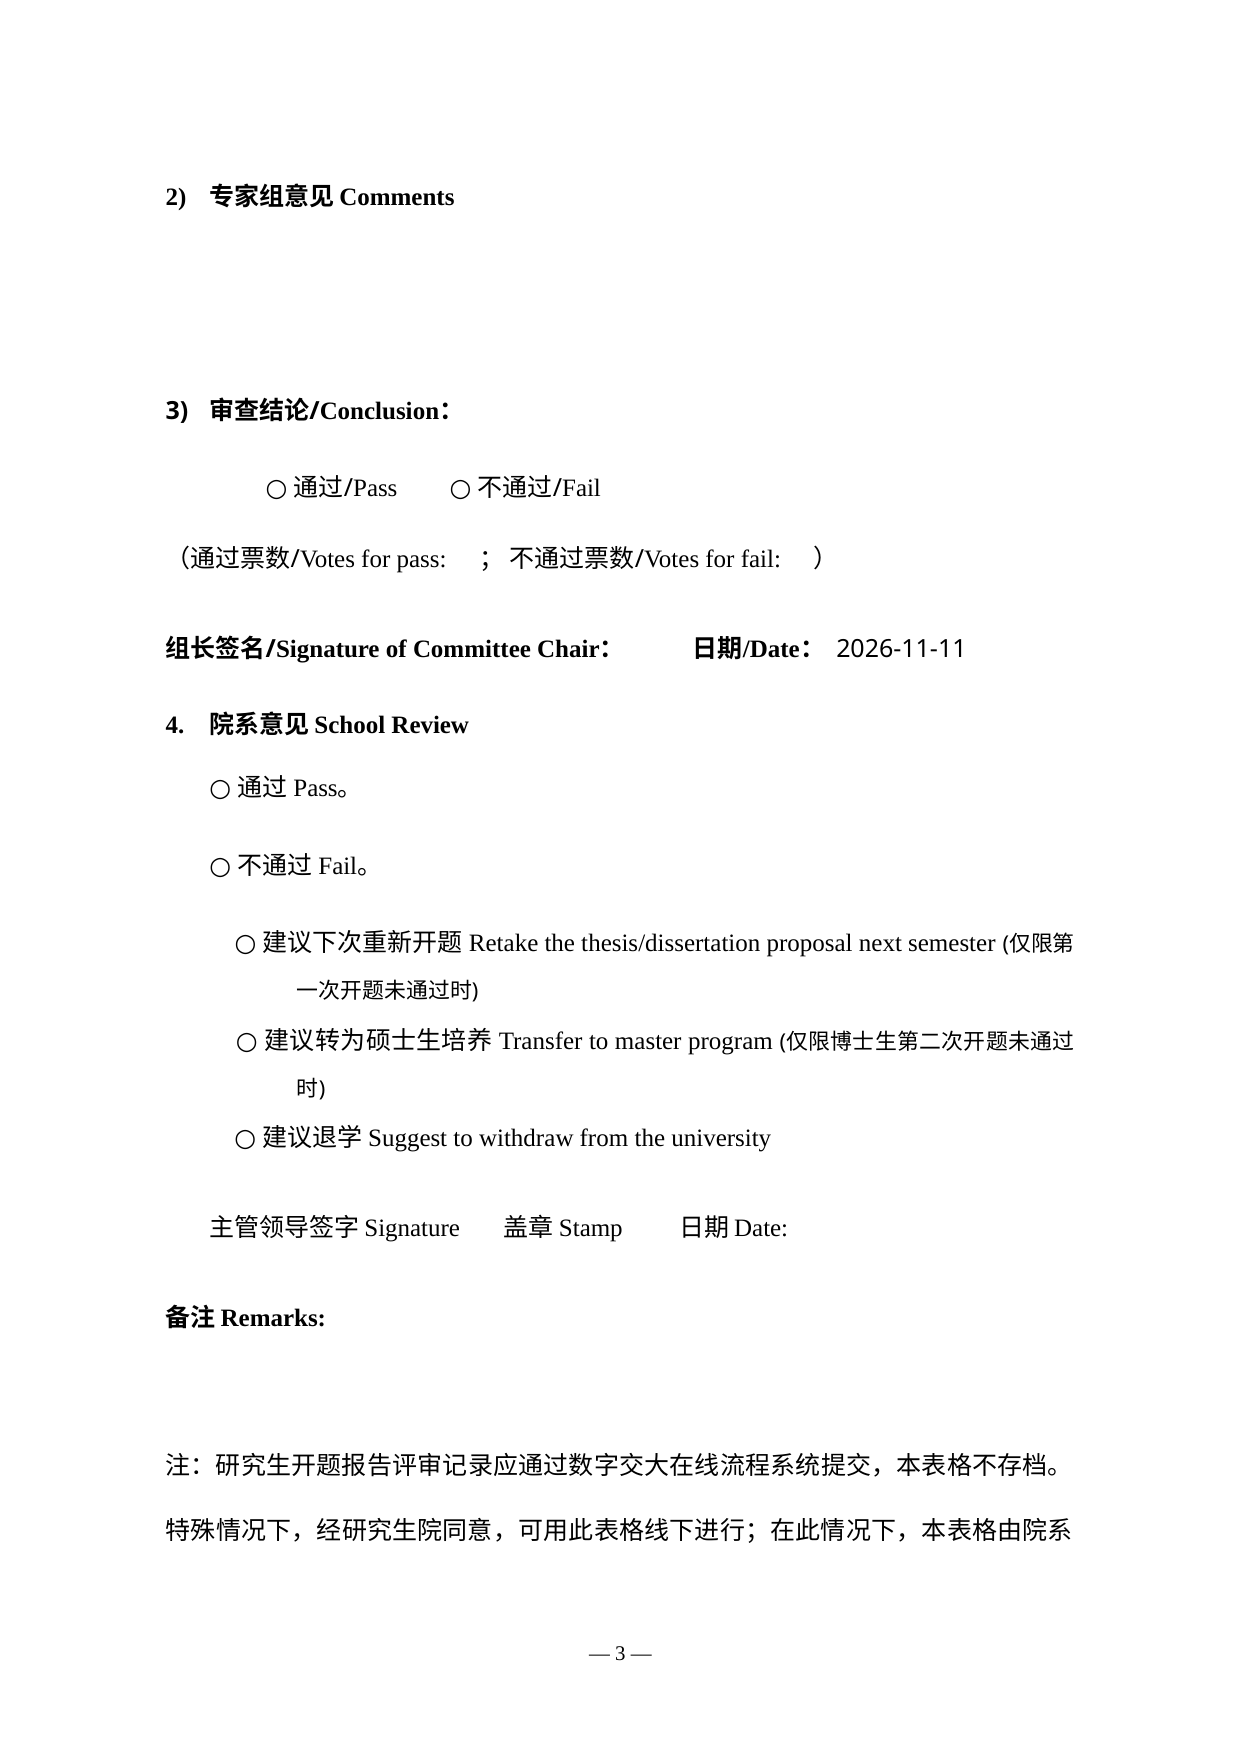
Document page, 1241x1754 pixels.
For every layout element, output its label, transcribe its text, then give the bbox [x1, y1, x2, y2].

text 备注Remarks: [165, 1283, 1075, 1348]
text 组长签名/Signature of Committee Chair： 日期/Date： 2020-12-25 [165, 614, 1075, 679]
text ○ 建议退学 Suggest to withdraw from the university [209, 1103, 1075, 1168]
list 院系意见School Review [165, 704, 1075, 741]
list 审查结论/Conclusion： [165, 376, 1075, 441]
text ○ 不通过 Fail。 [209, 831, 1075, 896]
text 主管领导签字Signature 盖章Stamp 日期Date: [209, 1193, 1075, 1258]
text ○ 通过 Pass。 [209, 753, 1075, 818]
text ○ 通过/Pass ○ 不通过/Fail [165, 453, 1075, 518]
text ○ 建议下次重新开题 Retake the thesis/dissertation proposal next semester (仅限第一次开题未通过时) [209, 908, 1075, 1006]
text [165, 1431, 1075, 1561]
list 专家组意见Comments [165, 162, 1075, 227]
text ○ 建议转为硕士生培养 Transfer to master program (仅限博士生第二次开题未通过时) [209, 1006, 1075, 1103]
text （通过票数/Votes for pass: ； 不通过票数/Votes for fail: ） [165, 524, 1075, 589]
